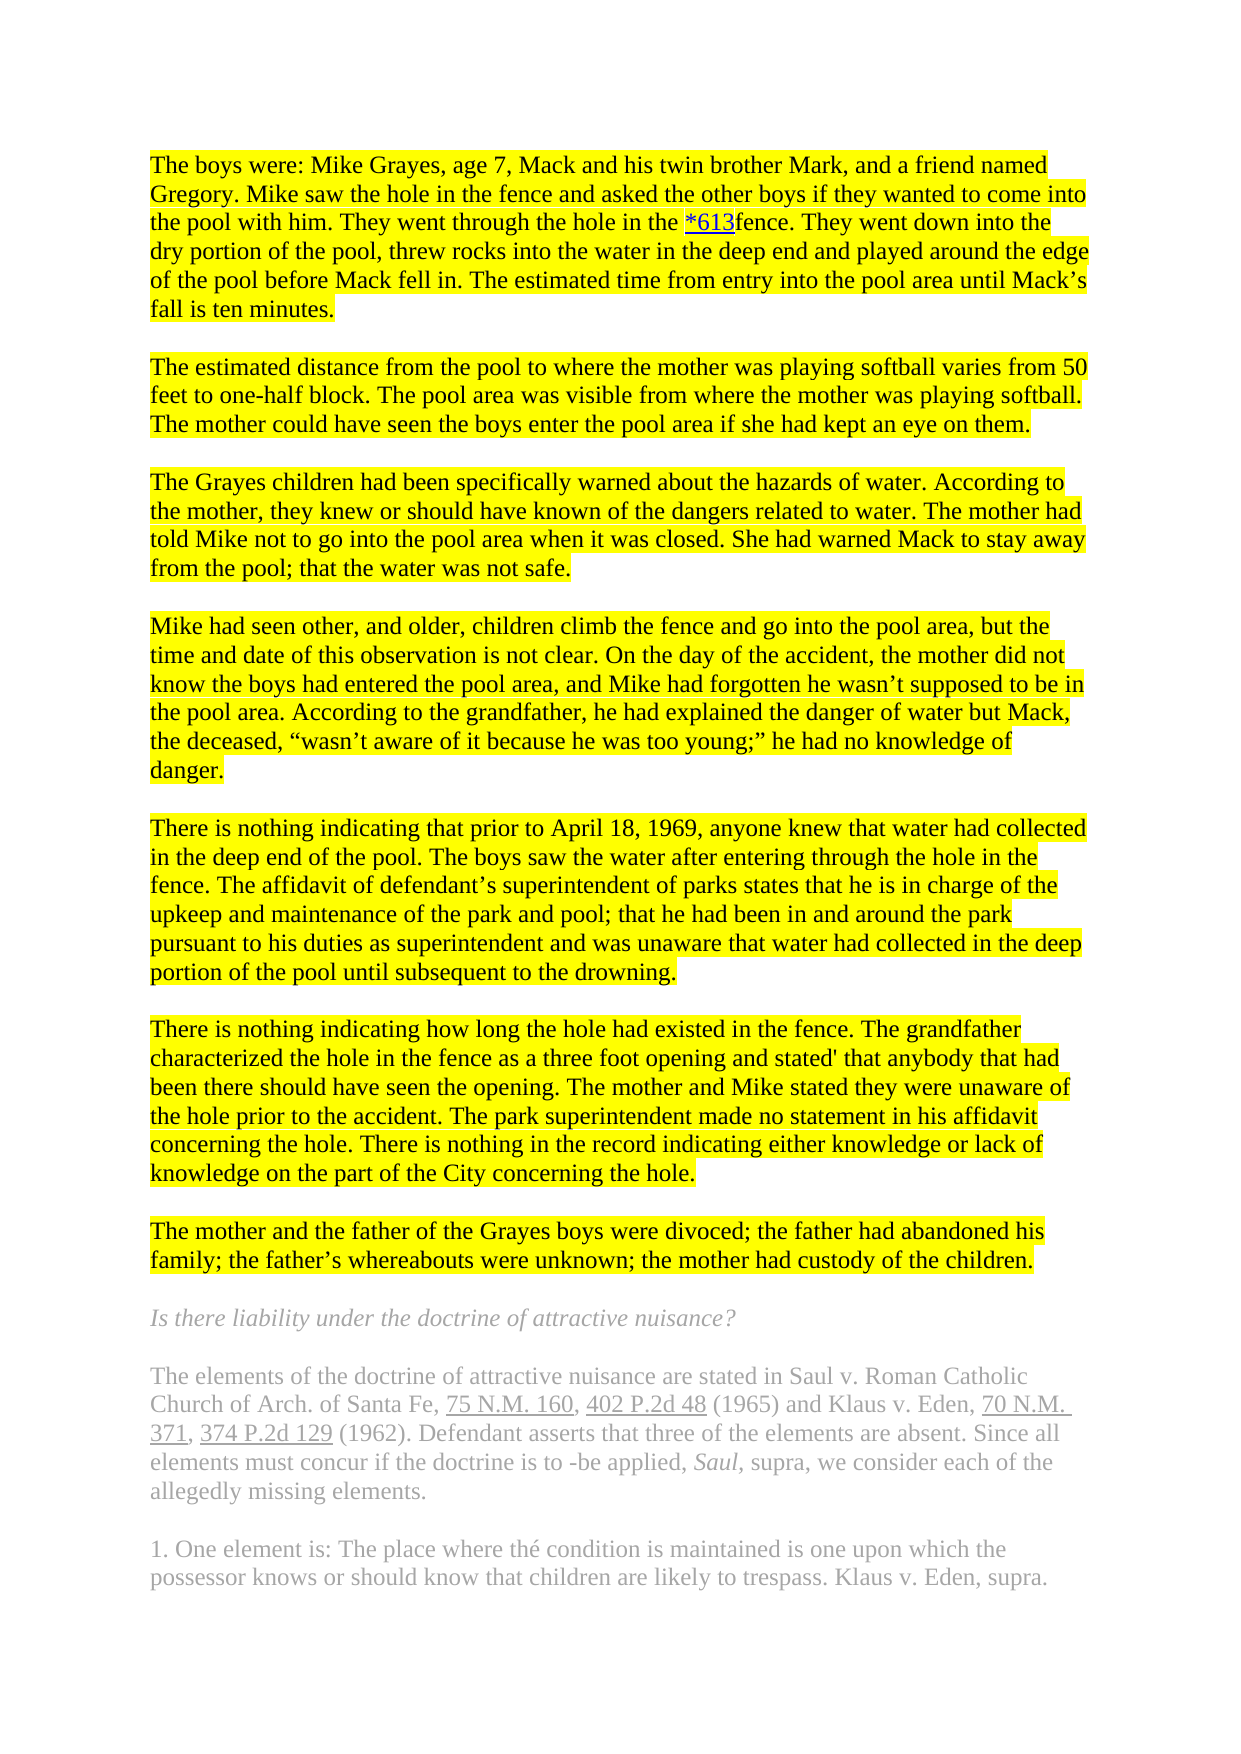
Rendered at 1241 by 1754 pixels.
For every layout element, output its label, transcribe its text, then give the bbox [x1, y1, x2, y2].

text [150, 1534, 1090, 1591]
text Is there liability under the doctrine of attractive nuisance? [150, 1303, 1090, 1332]
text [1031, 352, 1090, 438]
text The Grayes children had been specifically warned about the hazards of water. According to the mother, they knew or should have known of the dangers related to water. The mother had told Mike not to go into the pool area when it was closed. She had warned Mack to stay away from the pool; that the water was not safe. [150, 467, 1090, 582]
text There is nothing indicating how long the hole had existed in the fence. The grandfather characterized the hole in the fence as a three foot opening and stated' that anybody that had been there should have seen the opening. The mother and Mike stated they were unaware of the hole prior to the accident. The park superintendent made no statement in his affidavit concerning the hole. There is nothing in the record indicating either knowledge or lack of knowledge on the part of the City concerning the hole. [150, 1014, 1090, 1187]
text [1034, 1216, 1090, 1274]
text There is nothing indicating that prior to April 18, 1969, anyone knew that water had collected in the deep end of the pool. The boys saw the water after entering through the hole in the fence. The affidavit of defendant’s superintendent of parks states that he is in charge of the upkeep and maintenance of the park and pool; that he had been in and around the park pursuant to his duties as superintendent and was unaware that water had collected in the deep portion of the pool until subsequent to the drowning. [677, 813, 1090, 985]
text Mike had seen other, and older, children climb the fence and go into the pool area, but the time and date of this observation is not clear. On the day of the accident, the mother did not know the boys had entered the pool area, and Mike had forgotten he wasn’t supposed to be in the pool area. According to the grandfather, he had explained the danger of water but Mack, the deceased, “wasn’t aware of it because he was too young;” he had no knowledge of danger. [150, 611, 1090, 784]
text The boys were: Mike Grayes, age 7, Mack and his twin brother Mark, and a friend named Gregory. Mike saw the hole in the fence and asked the other boys if they wanted to come into the pool with him. They went through the hole in the *613fence. They went down into the dry portion of the pool, threw rocks into the water in the deep end and played around the edge of the pool before Mack fell in. The estimated time from entry into the pool area until Mack’s fall is ten minutes. [150, 150, 1090, 322]
text The elements of the doctrine of attractive nuisance are stated in Saul v. Roman Catholic Church of Arch. of Santa Fe, 75 N.M. 160, 402 P.2d 48 (1965) and Klaus v. Eden, 70 N.M. 371, 374 P.2d 129 (1962). Defendant asserts that three of the elements are absent. Since all elements must concur if the doctrine is to -be applied, Saul, supra, we consider each of the allegedly missing elements. [150, 1361, 1090, 1504]
